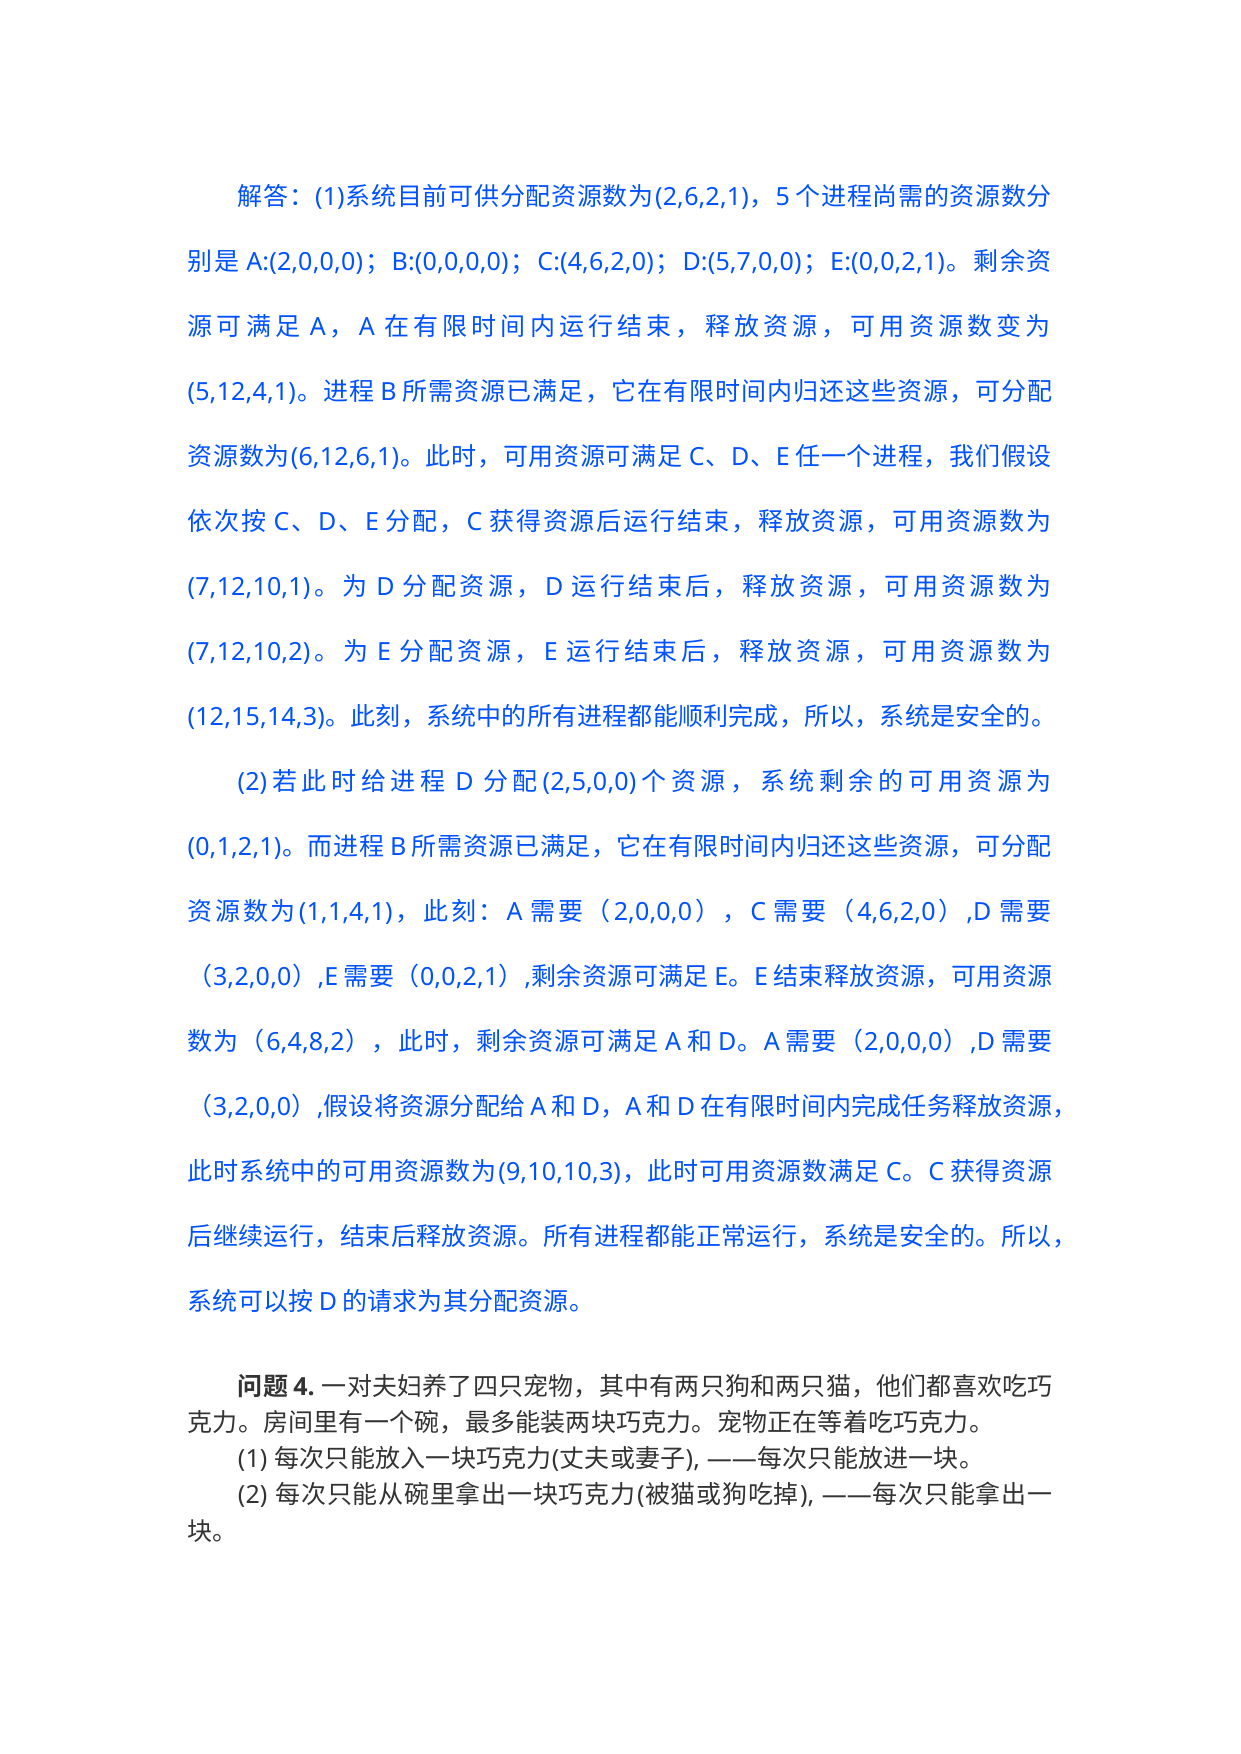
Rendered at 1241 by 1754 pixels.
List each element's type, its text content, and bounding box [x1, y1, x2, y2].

text (2)若此时给进程D分配(2,5,0,0)个资源，系统剩余的可用资源为(0,1,2,1)。而进程B所需资源已满足，它在有限时间内归还这些资源，可分配资源数为(1,1,4,1)，此刻：A需要（2,0,0,0），C需要（4,6,2,0）,D需要（3,2,0,0）,E需要（0,0,2,1）,剩余资源可满足E。E结束释放资源，可用资源数为（6,4,8,2），此时，剩余资源可满足A和D。A需要（2,0,0,0）,D需要（3,2,0,0）,假设将资源分配给A和D，A和D在有限时间内完成任务释放资源，此时系统中的可用资源数为(9,10,10,3)，此时可用资源数满足C。C获得资源后继续运行，结束后释放资源。所有进程都能正常运行，系统是安全的。所以，系统可以按D的请求为其分配资源。 [187, 747, 1053, 1332]
text (1) 每次只能放入一块巧克力(丈夫或妻子), ——每次只能放进一块。 [187, 1438, 1053, 1475]
text (2) 每次只能从碗里拿出一块巧克力(被猫或狗吃掉), ——每次只能拿出一块。 [187, 1475, 1053, 1547]
text 问题4. 一对夫妇养了四只宠物，其中有两只狗和两只猫，他们都喜欢吃巧克力。房间里有一个碗，最多能装两块巧克力。宠物正在等着吃巧克力。 [187, 1366, 1053, 1438]
text 解答：(1)系统目前可供分配资源数为(2,6,2,1)，5个进程尚需的资源数分别是A:(2,0,0,0)；B:(0,0,0,0)；C:(4,6,2,0)；D:(5,7,0,0)；E:(0,0,2,1)。剩余资源可满足A，A在有限时间内运行结束，释放资源，可用资源数变为(5,12,4,1)。进程B所需资源已满足，它在有限时间内归还这些资源，可分配资源数为(6,12,6,1)。此时，可用资源可满足C、D、E任一个进程，我们假设依次按C、D、E分配，C获得资源后运行结束，释放资源，可用资源数为(7,12,10,1)。为D分配资源，D运行结束后，释放资源，可用资源数为(7,12,10,2)。为E分配资源，E运行结束后，释放资源，可用资源数为(12,15,14,3)。此刻，系统中的所有进程都能顺利完成，所以，系统是安全的。 [187, 162, 1053, 747]
